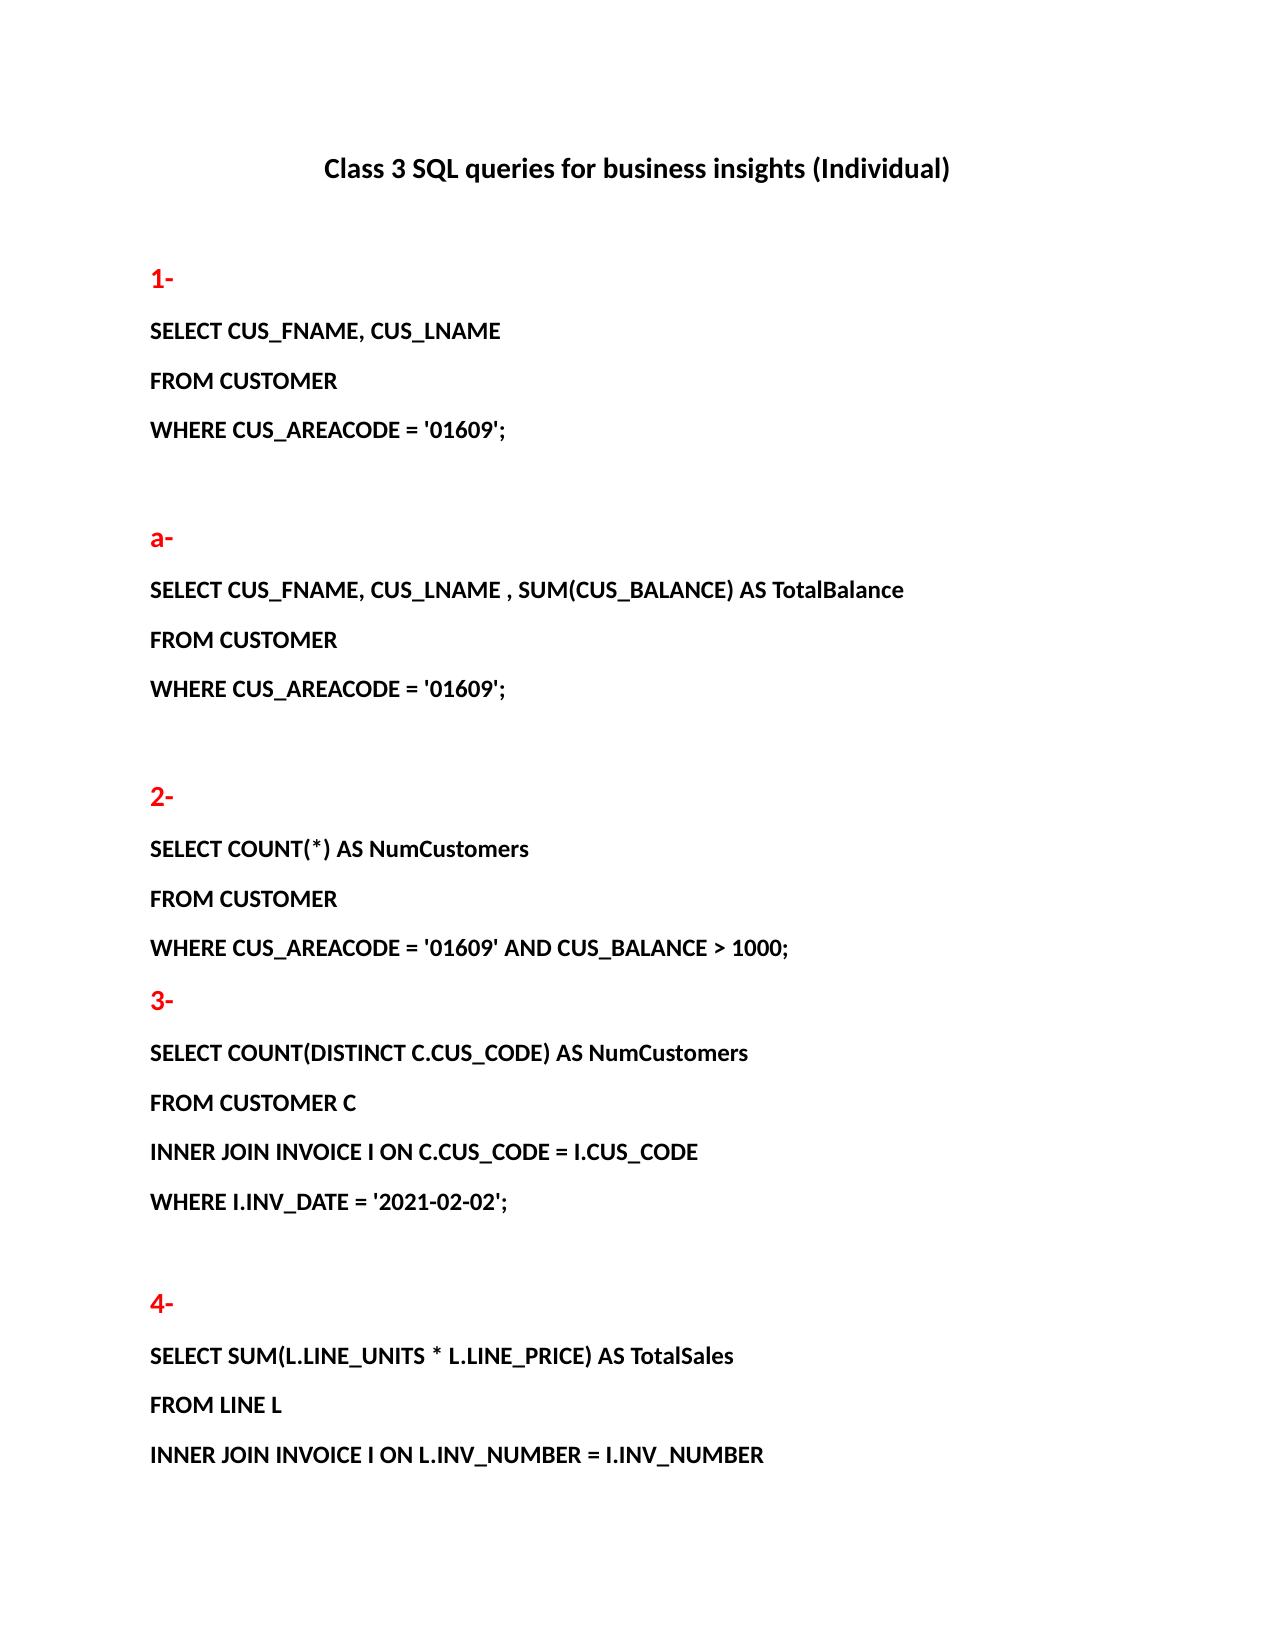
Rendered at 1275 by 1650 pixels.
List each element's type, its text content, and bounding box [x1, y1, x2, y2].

text WHERE CUS_AREACODE = '01609'; [150, 673, 1125, 704]
text WHERE I.INV_DATE = '2021-02-02'; [150, 1186, 1125, 1216]
text FROM CUSTOMER [150, 624, 1125, 654]
text 4- [150, 1285, 1125, 1321]
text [150, 1136, 1125, 1167]
text WHERE CUS_AREACODE = '01609'; [150, 414, 1125, 445]
text 2- [150, 778, 1125, 814]
text FROM CUSTOMER C [150, 1087, 1125, 1117]
text FROM CUSTOMER [150, 365, 1125, 395]
text INNER JOIN INVOICE I ON L.INV_NUMBER = I.INV_NUMBER [150, 1439, 1125, 1470]
text FROM CUSTOMER [150, 883, 1125, 913]
text 3- [150, 982, 1125, 1018]
text FROM LINE L [150, 1390, 1125, 1420]
text SELECT COUNT(*) AS NumCustomers [150, 833, 1125, 864]
text SELECT SUM(L.LINE_UNITS * L.LINE_PRICE) AS TotalSales [150, 1340, 1125, 1371]
text a- [150, 519, 1125, 555]
text WHERE CUS_AREACODE = '01609' AND CUS_BALANCE > 1000; [150, 932, 1125, 963]
text SELECT COUNT(DISTINCT C.CUS_CODE) AS NumCustomers [150, 1037, 1125, 1068]
text Class 3 SQL queries for business insights (Individual) [150, 150, 1125, 186]
text SELECT CUS_FNAME, CUS_LNAME [150, 315, 1125, 346]
text SELECT CUS_FNAME, CUS_LNAME , SUM(CUS_BALANCE) AS TotalBalance [150, 574, 1125, 605]
text 1- [150, 260, 1125, 296]
